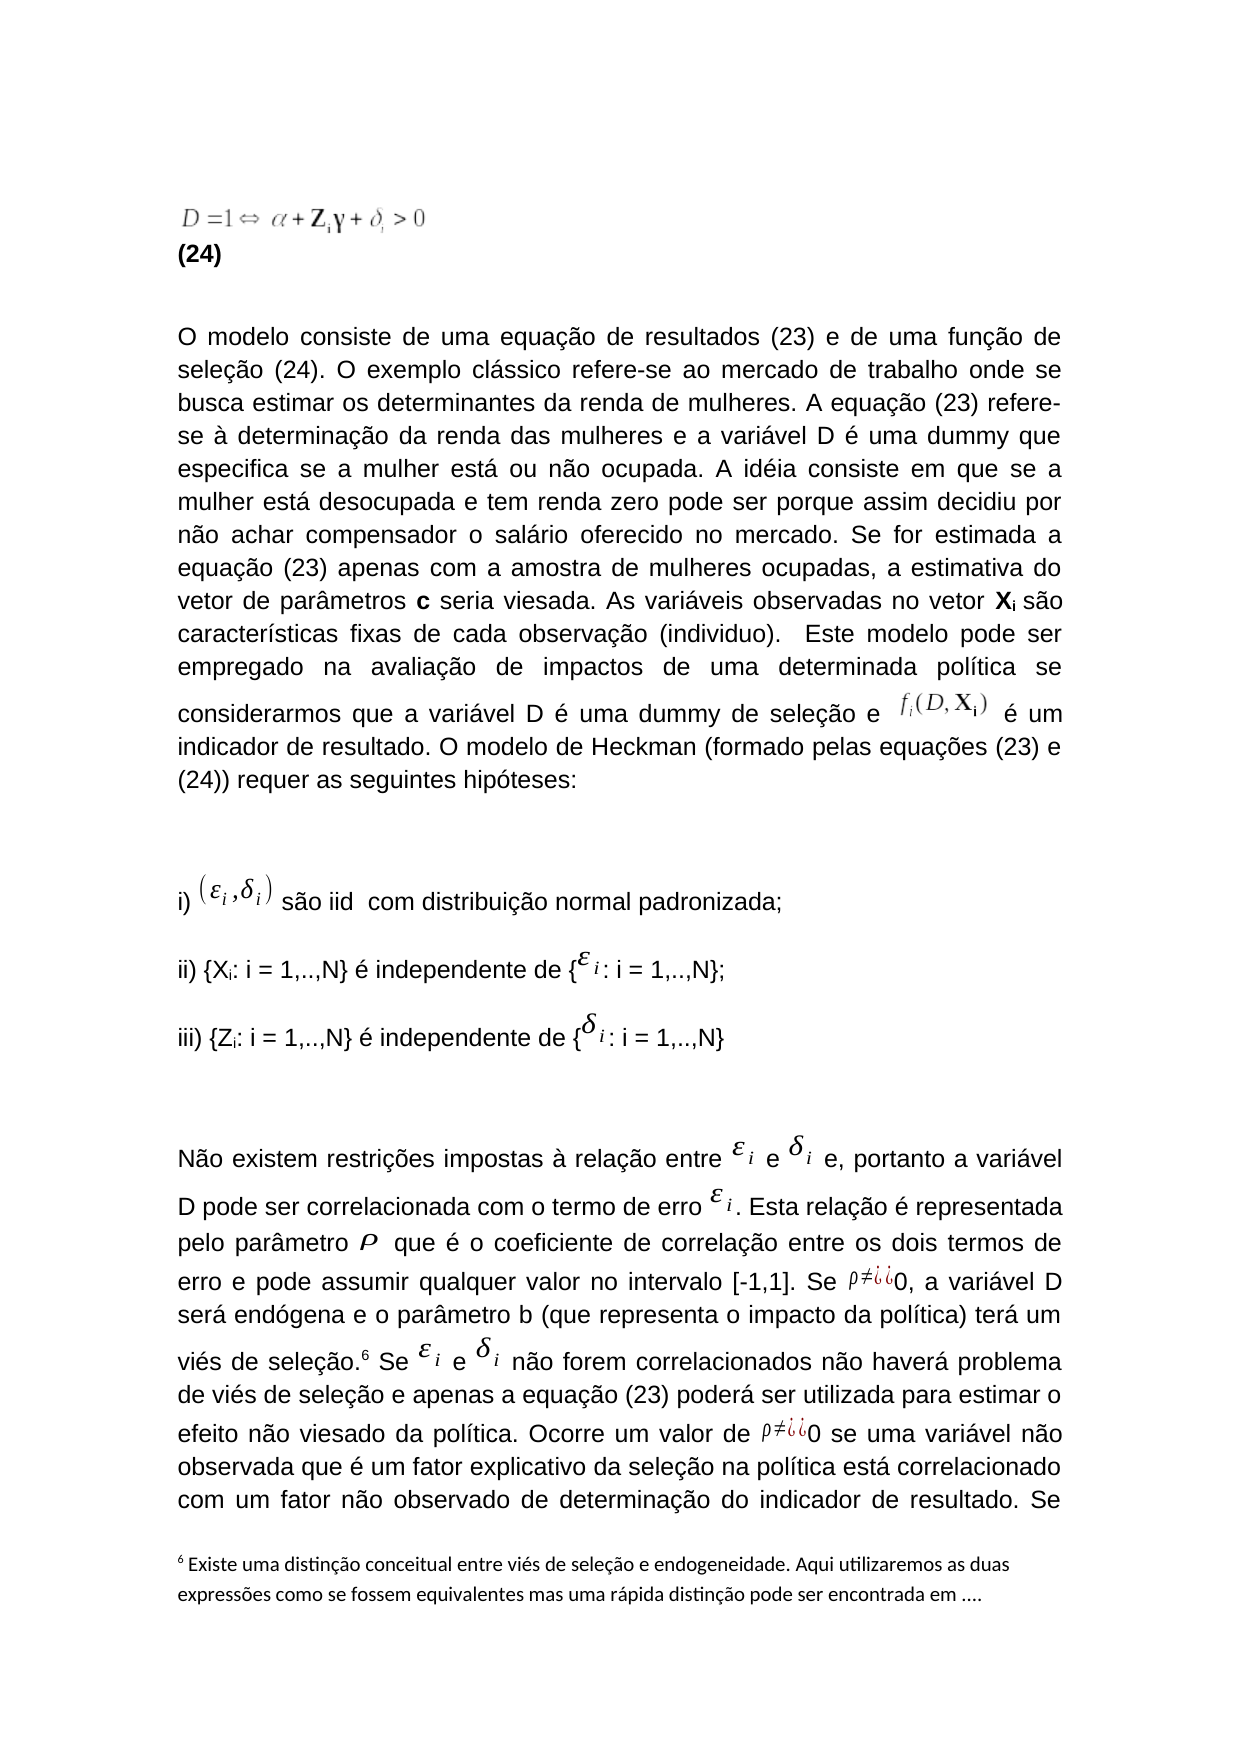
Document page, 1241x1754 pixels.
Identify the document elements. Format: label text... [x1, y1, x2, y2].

text i) são iid com distribuição normal padronizada; [177, 873, 1063, 916]
text O modelo consiste de uma equação de resultados (23) e de uma função de seleção (24). O exemplo clássico refere-se ao mercado de trabalho onde se busca estimar os determinantes da renda de mulheres. A equação (23) refere-se à determinação da renda das mulheres e a variável D é uma dummy que especifica se a mulher está ou não ocupada. A idéia consiste em que se a mulher está desocupada e tem renda zero pode ser porque assim decidiu por não achar compensador o salário oferecido no mercado. Se for estimada a equação (23) apenas com a amostra de mulheres ocupadas, a estimativa do vetor de parâmetros c seria viesada. As variáveis observadas no vetor Xi são características fixas de cada observação (individuo). Este modelo pode ser empregado na avaliação de impactos de uma determinada política se considerarmos que a variável D é uma dummy de seleção e é um indicador de resultado. O modelo de Heckman (formado pelas equações (23) e (24)) requer as seguintes hipóteses: [177, 322, 1063, 794]
text iii) {Zi: i = 1,..,N} é independente de {: i = 1,..,N} [177, 1008, 1063, 1051]
text ii) {Xi: i = 1,..,N} é independente de {: i = 1,..,N}; [177, 941, 1063, 983]
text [177, 1130, 1063, 1514]
text (24) [177, 202, 1063, 268]
